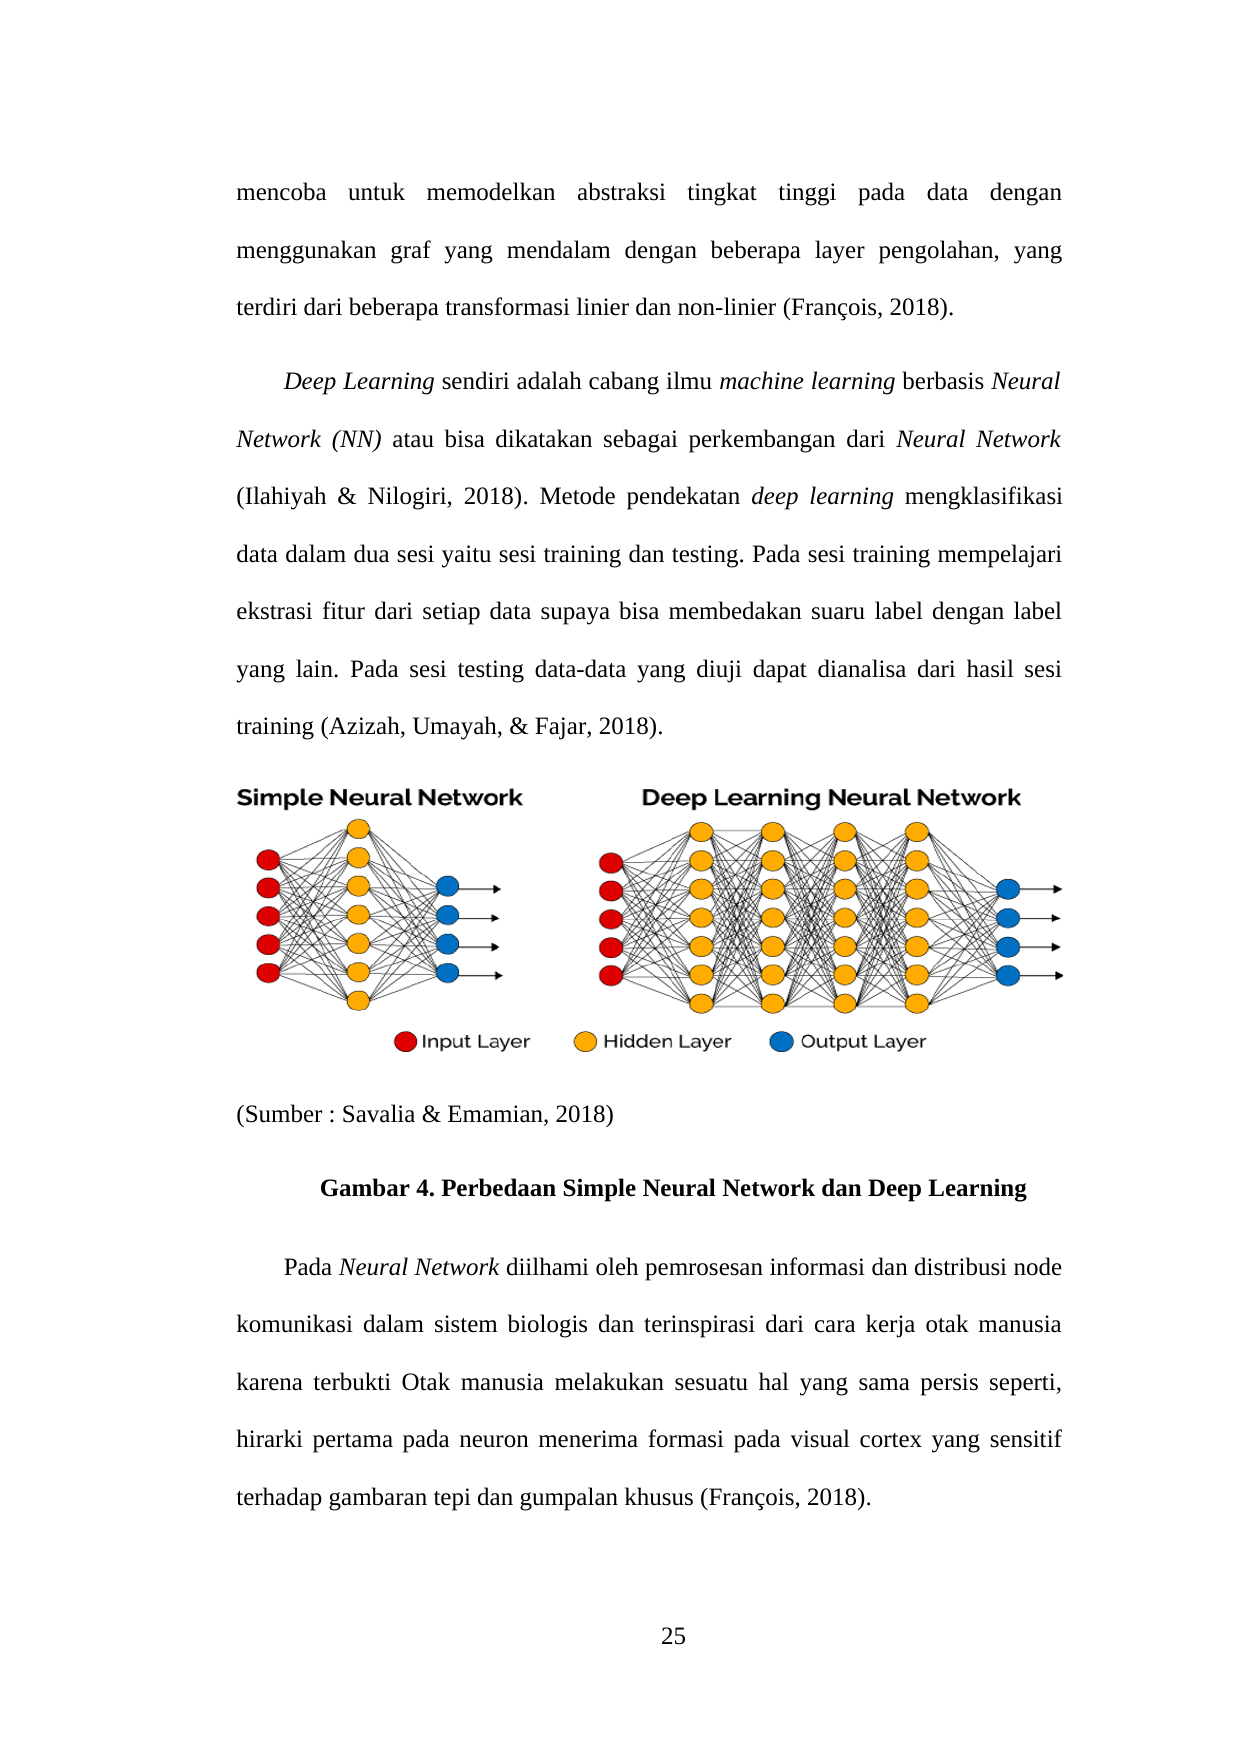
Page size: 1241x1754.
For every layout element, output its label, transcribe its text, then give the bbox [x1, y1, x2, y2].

picture [236, 785, 1063, 1054]
text Pada Neural Network diilhami oleh pemrosesan informasi dan distribusi node komunikasi dalam sistem biologis dan terinspirasi dari cara kerja otak manusia karena terbukti Otak manusia melakukan sesuatu hal yang sama persis seperti, hirarki pertama pada neuron menerima formasi pada visual cortex yang sensitif terhadap gambaran tepi dan gumpalan khusus . [236, 1252, 1063, 1511]
text Deep Learning sendiri adalah cabang ilmu machine learning berbasis Neural Network (NN) atau bisa dikatakan sebagai perkembangan dari Neural Network . Metode pendekatan deep learning mengklasifikasi data dalam dua sesi yaitu sesi training dan testing. Pada sesi training mempelajari ekstrasi fitur dari setiap data supaya bisa membedakan suaru label dengan label yang lain. Pada sesi testing data-data yang diuji dapat dianalisa dari hasil sesi training . [236, 366, 1063, 740]
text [236, 177, 1063, 321]
